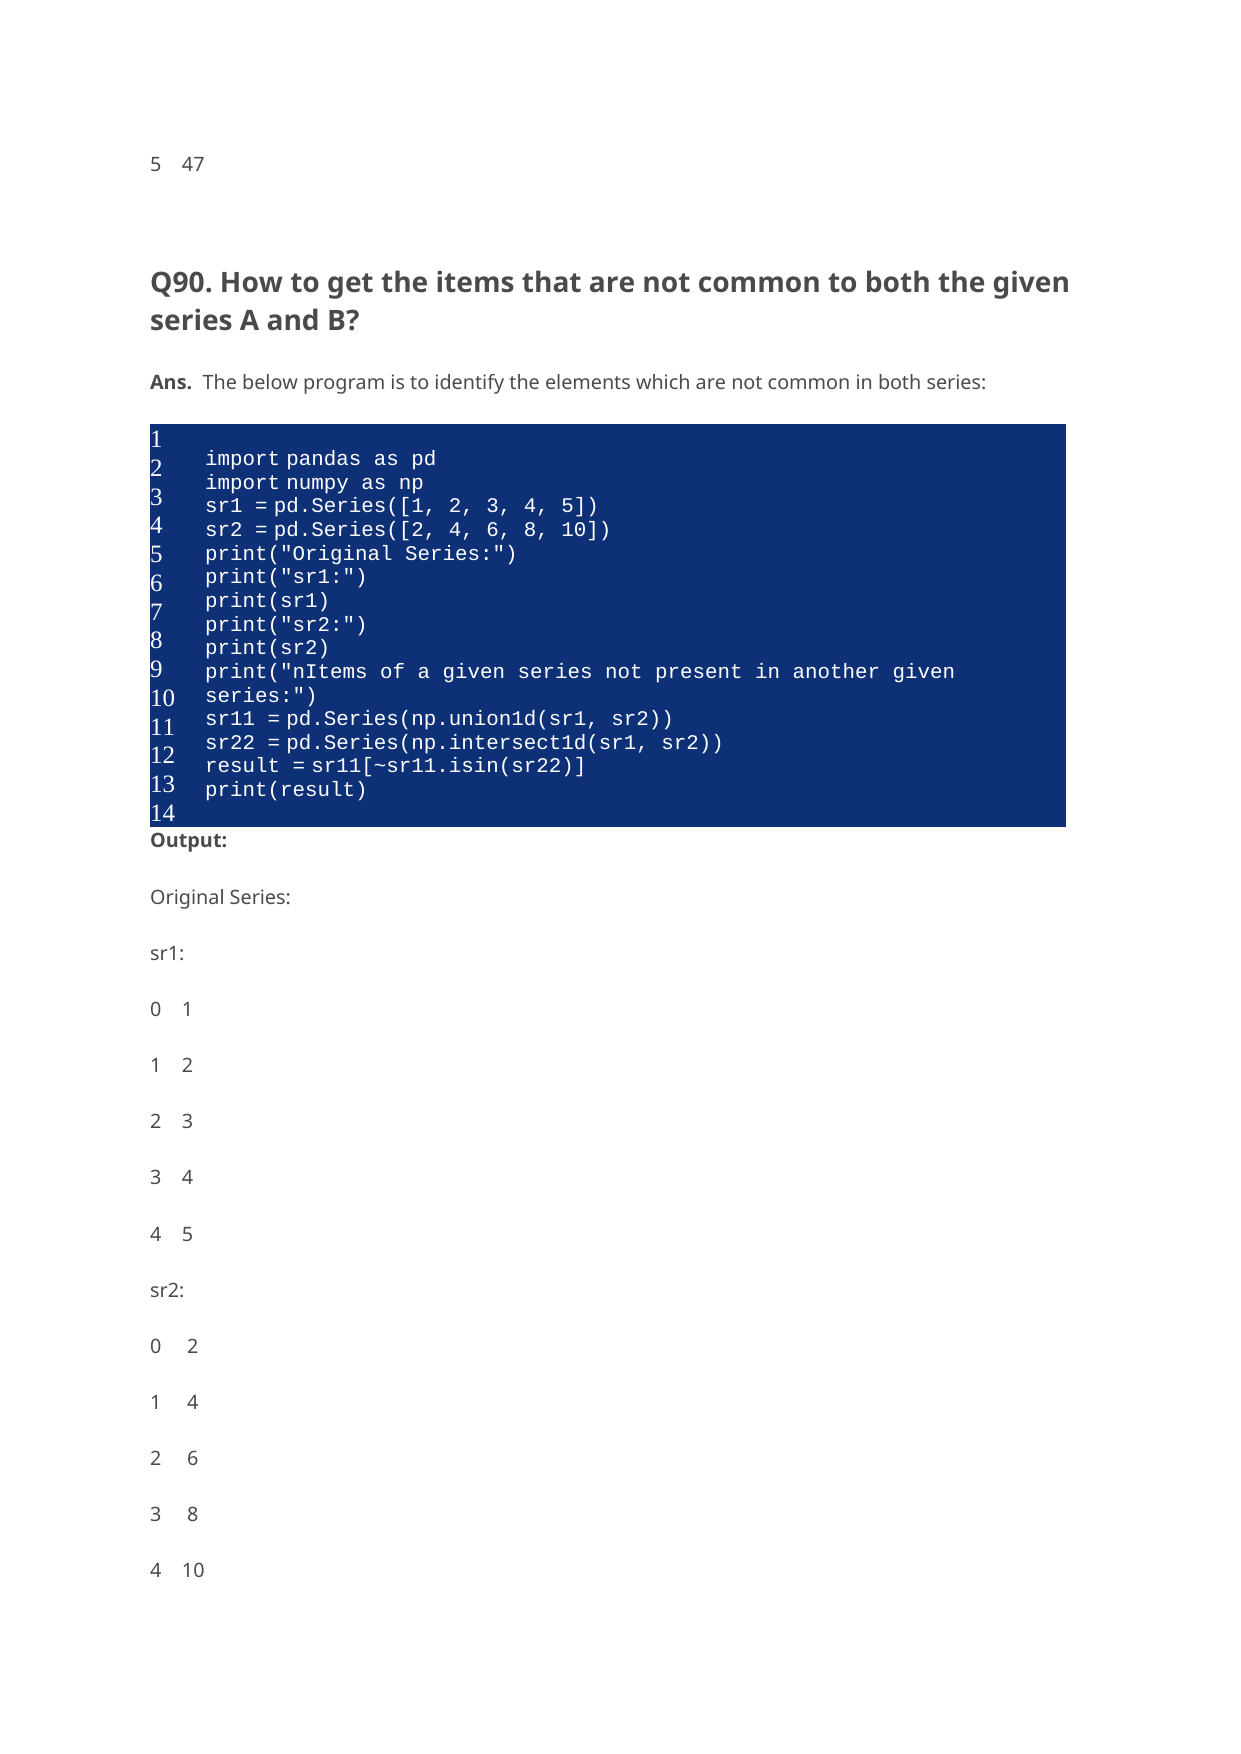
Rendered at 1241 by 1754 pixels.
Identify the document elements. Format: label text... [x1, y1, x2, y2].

table_header 1 2 3 4 5 6 7 8 9 10 11 12 13 14 [150, 424, 205, 827]
text sr2: [150, 1276, 1090, 1303]
text Original Series: [150, 883, 1090, 910]
text sr1: [150, 939, 1090, 966]
text 2 3 [150, 1107, 1090, 1134]
text 1 4 [150, 1388, 1090, 1415]
text Q90. How to get the items that are not common to both the given series A and B? [150, 262, 1090, 339]
text 2 6 [150, 1444, 1090, 1471]
table_header import pandas as pd import numpy as np sr1 = pd.Series([1, 2, 3, 4, 5]) sr2 = pd.Series([2, 4, 6, 8, 10]) print("Original Series:") print("sr1:") print(sr1) print("sr2:") print(sr2) print("nItems of a given series not present in another given series:") sr11 = pd.Series(np.union1d(sr1, sr2)) sr22 = pd.Series(np.intersect1d(sr1, sr2)) result = sr11[~sr11.isin(sr22)] print(result) [205, 424, 1066, 827]
text 4 5 [150, 1220, 1090, 1247]
text 0 2 [150, 1332, 1090, 1359]
text 0 1 [150, 995, 1090, 1022]
text Output: [150, 827, 1090, 854]
text 3 8 [150, 1501, 1090, 1527]
text 5 47 [150, 150, 1090, 177]
text 3 4 [150, 1164, 1090, 1191]
text Ans. The below program is to identify the elements which are not common in both series: [150, 368, 1090, 395]
text 1 2 [150, 1051, 1090, 1078]
text 4 10 [150, 1557, 1090, 1584]
